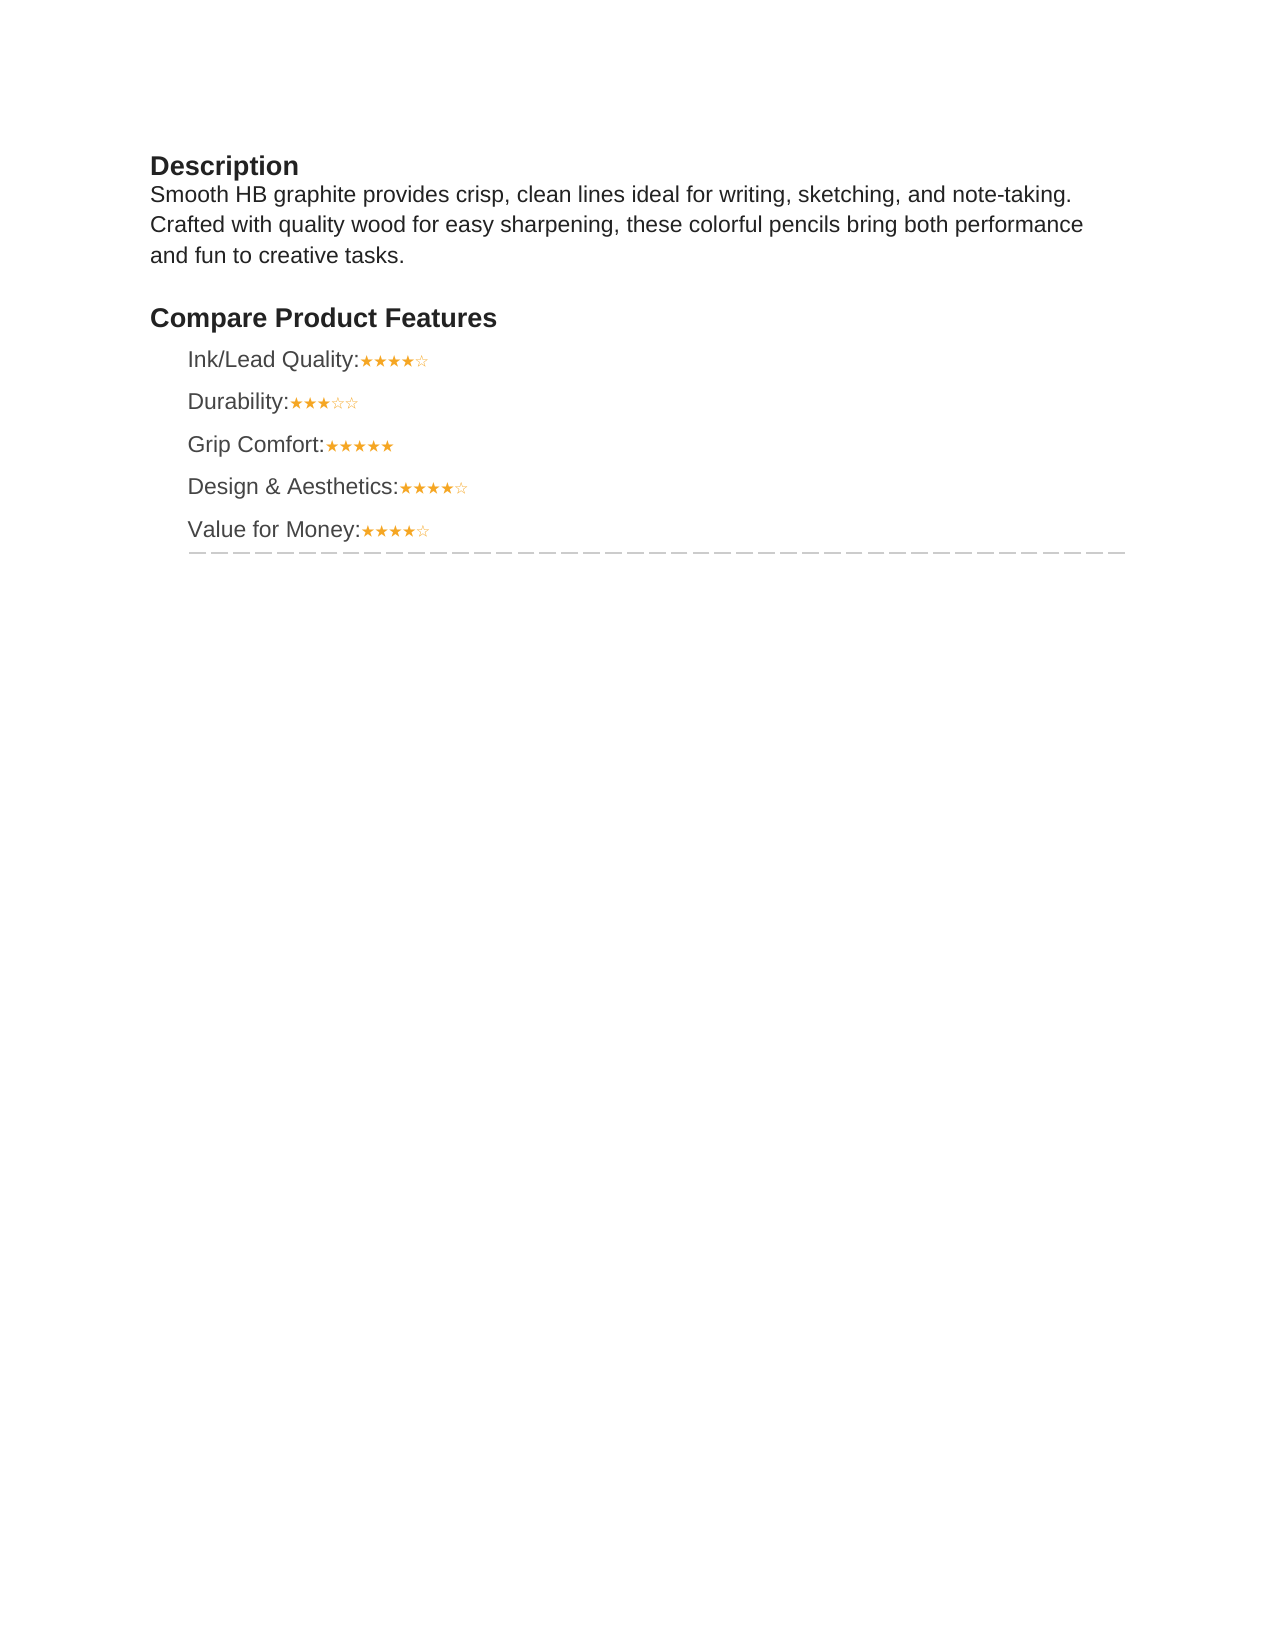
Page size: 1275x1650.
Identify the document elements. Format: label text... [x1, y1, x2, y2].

list Design & Aesthetics:★★★★☆ [187, 473, 1125, 502]
list Ink/Lead Quality:★★★★☆ [187, 346, 1125, 374]
list Durability:★★★☆☆ [187, 388, 1125, 417]
list Value for Money:★★★★☆ [187, 516, 1125, 554]
list Grip Comfort:★★★★★ [187, 431, 1125, 459]
text Smooth HB graphite provides crisp, clean lines ideal for writing, sketching, and note-taking. Crafted with quality wood for easy sharpening, these colorful pencils bring both performance and fun to creative tasks. [150, 181, 1125, 268]
subtitle Description [150, 150, 1125, 181]
subtitle Compare Product Features [150, 302, 1125, 333]
